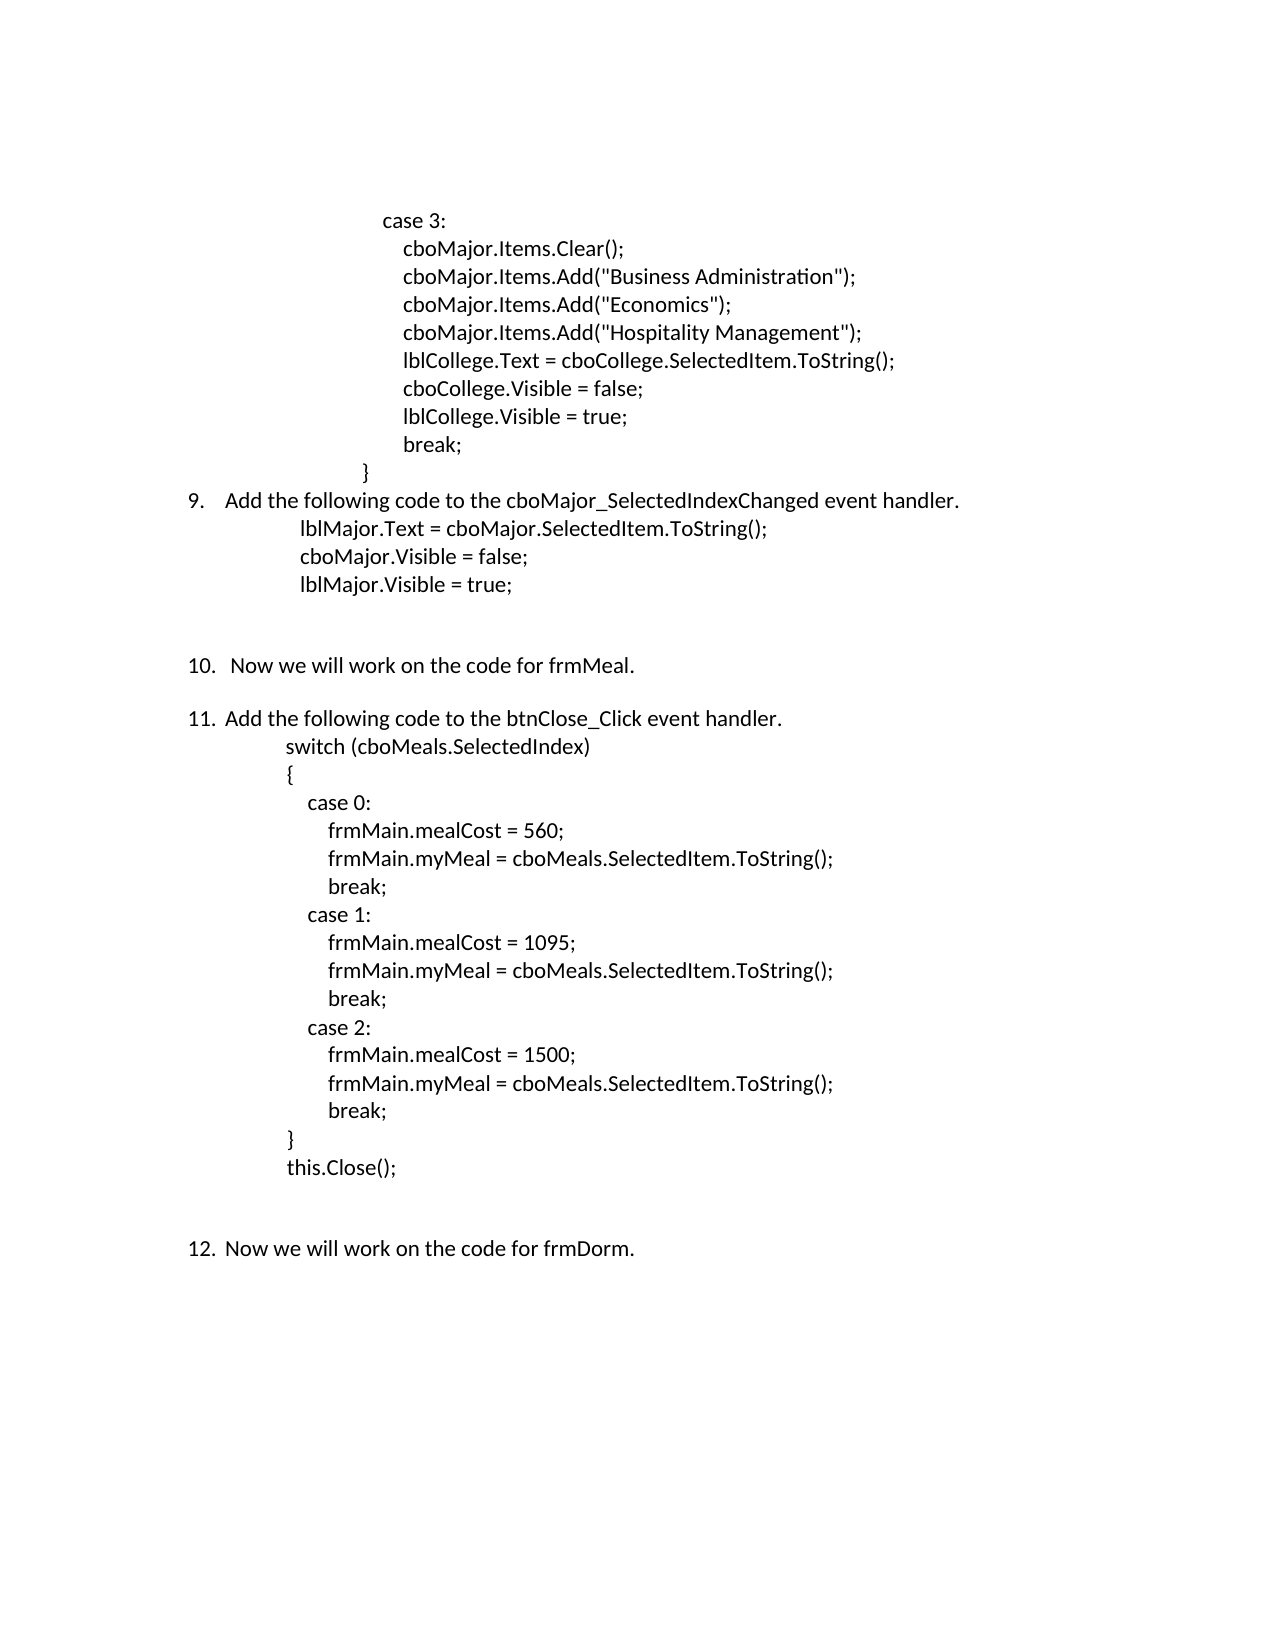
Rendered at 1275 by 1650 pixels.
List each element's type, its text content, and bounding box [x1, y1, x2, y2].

text cboMajor.Items.Add("Economics"); [300, 290, 1125, 318]
list Now we will work on the code for frmMeal. [187, 651, 1125, 679]
text case 0: [225, 788, 1125, 816]
text } [225, 1125, 1125, 1153]
text frmMain.myMeal = cboMeals.SelectedItem.ToString(); [225, 957, 1125, 984]
text cboMajor.Items.Clear(); [300, 234, 1125, 262]
list Add the following code to the btnClose_Click event handler. [187, 704, 1125, 732]
text this.Close(); [225, 1153, 1125, 1181]
text lblCollege.Visible = true; [300, 402, 1125, 430]
text } [300, 458, 1125, 486]
text cboMajor.Visible = false; [150, 542, 1125, 570]
text { [225, 760, 1125, 788]
text break; [300, 430, 1125, 458]
text frmMain.myMeal = cboMeals.SelectedItem.ToString(); [225, 844, 1125, 872]
text lblMajor.Visible = true; [150, 570, 1125, 598]
text cboMajor.Items.Add("Hospitality Management"); [300, 318, 1125, 346]
text frmMain.mealCost = 1095; [225, 928, 1125, 957]
text frmMain.mealCost = 560; [225, 816, 1125, 844]
text case 1: [225, 901, 1125, 928]
text cboMajor.Items.Add("Business Administration"); [300, 262, 1125, 290]
text cboCollege.Visible = false; [300, 374, 1125, 402]
text frmMain.myMeal = cboMeals.SelectedItem.ToString(); [225, 1069, 1125, 1097]
text break; [225, 984, 1125, 1013]
list Add the following code to the cboMajor_SelectedIndexChanged event handler. [187, 486, 1125, 514]
text break; [225, 872, 1125, 901]
text case 3: [300, 206, 1125, 234]
text case 2: [225, 1013, 1125, 1041]
text switch (cboMeals.SelectedIndex) [150, 732, 1125, 760]
text lblMajor.Text = cboMajor.SelectedItem.ToString(); [225, 514, 1125, 542]
text frmMain.mealCost = 1500; [225, 1041, 1125, 1069]
text lblCollege.Text = cboCollege.SelectedItem.ToString(); [300, 346, 1125, 374]
list Now we will work on the code for frmDorm. [187, 1234, 1125, 1262]
text break; [225, 1097, 1125, 1125]
